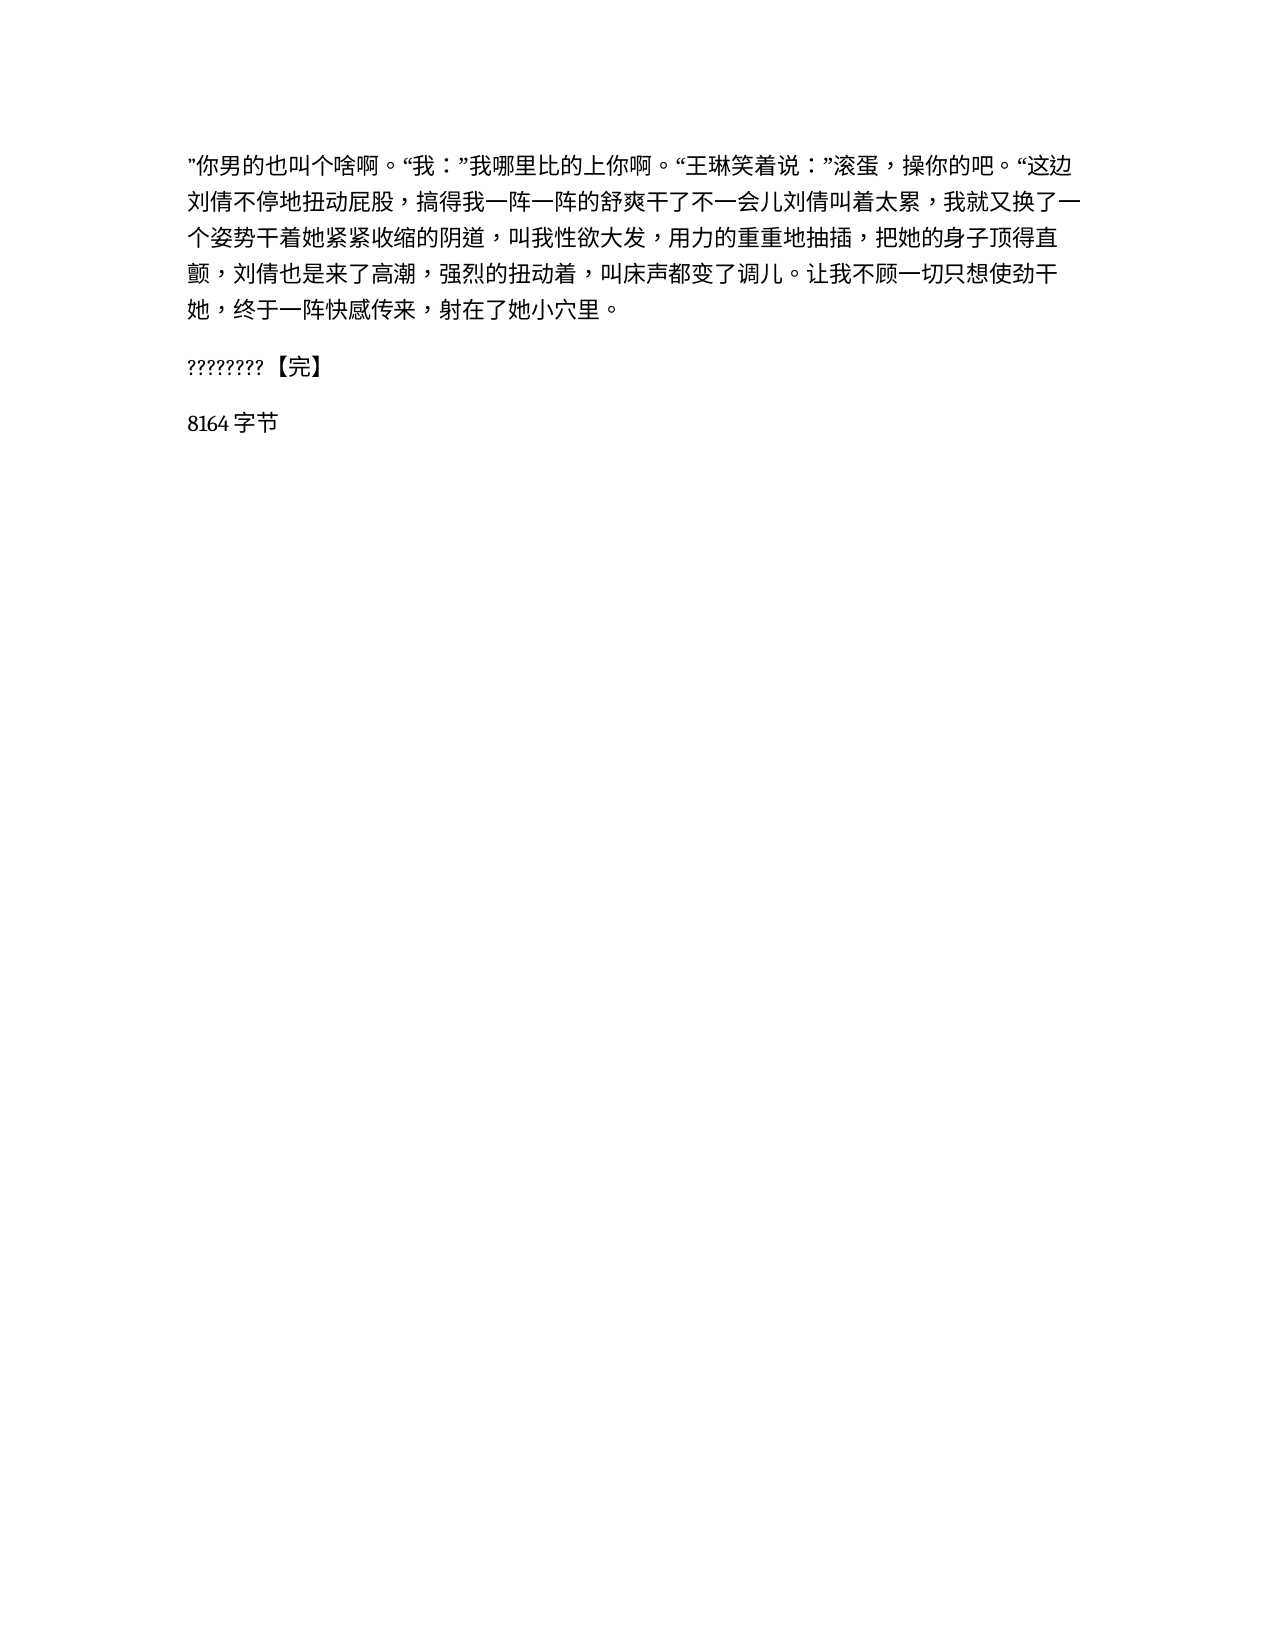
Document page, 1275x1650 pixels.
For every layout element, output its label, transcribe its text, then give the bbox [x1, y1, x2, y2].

text ”你男的也叫个啥啊。“我：”我哪里比的上你啊。“王琳笑着说：”滚蛋，操你的吧。“这边刘倩不停地扭动屁股，搞得我一阵一阵的舒爽干了不一会儿刘倩叫着太累，我就又换了一个姿势干着她紧紧收缩的阴道，叫我性欲大发，用力的重重地抽插，把她的身子顶得直颤，刘倩也是来了高潮，强烈的扭动着，叫床声都变了调儿。让我不顾一切只想使劲干她，终于一阵快感传来，射在了她小穴里。 [187, 150, 1087, 325]
text ????????【完】 [187, 351, 1087, 382]
text 8164字节 [187, 407, 1087, 438]
